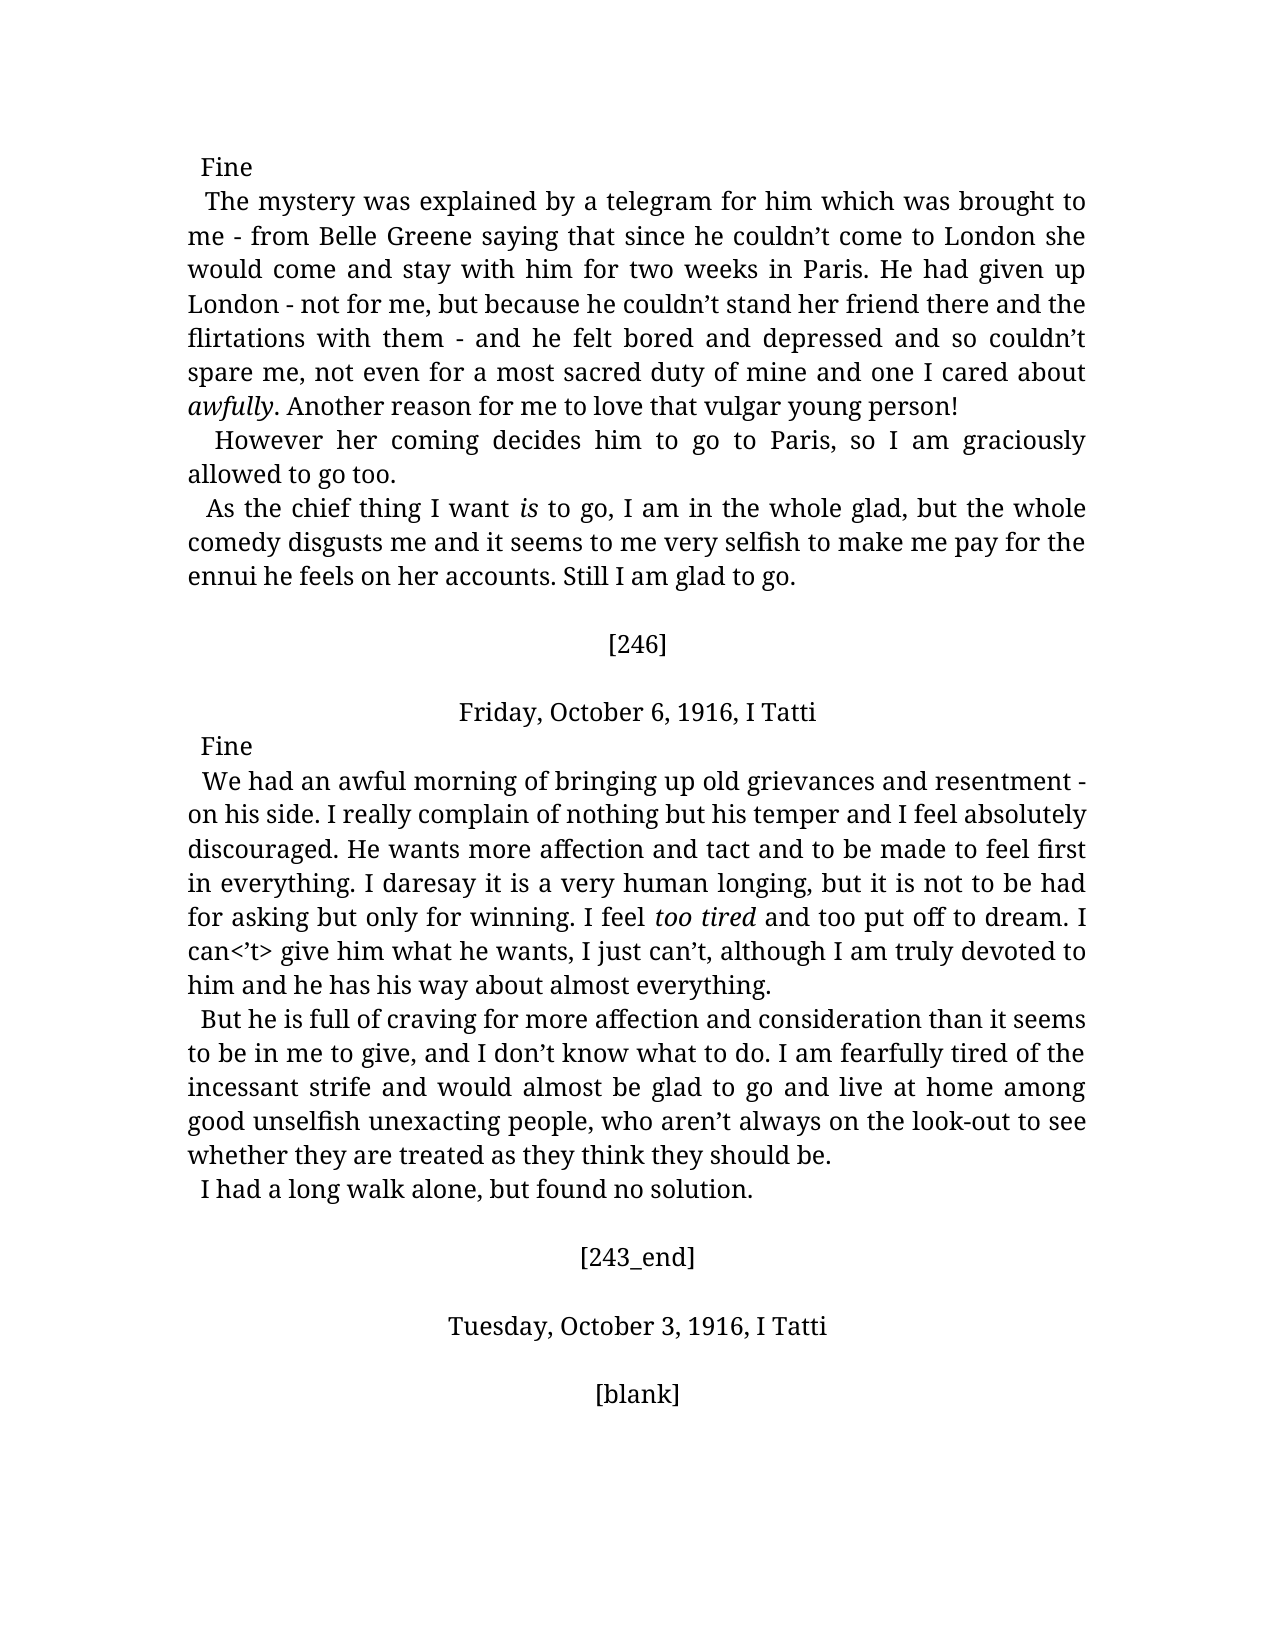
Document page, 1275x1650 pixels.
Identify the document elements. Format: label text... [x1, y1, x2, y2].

text Friday, October 6, 1916, I Tatti [187, 695, 1087, 729]
text But he is full of craving for more affection and consideration than it seems to be in me to give, and I don’t know what to do. I am fearfully tired of the incessant strife and would almost be glad to go and live at home among good unselfish unexacting people, who aren’t always on the look-out to see whether they are treated as they think they should be. [187, 1002, 1087, 1172]
text Fine [187, 729, 1087, 763]
text As the chief thing I want is to go, I am in the whole glad, but the whole comedy disgusts me and it seems to me very selfish to make me pay for the ennui he feels on her accounts. Still I am glad to go. [187, 491, 1087, 593]
text [243_end] [187, 1240, 1087, 1274]
text Tuesday, October 3, 1916, I Tatti [187, 1308, 1087, 1342]
text [246] [187, 627, 1087, 661]
text However her coming decides him to go to Paris, so I am graciously allowed to go too. [187, 422, 1087, 491]
text [blank] [187, 1376, 1087, 1410]
text The mystery was explained by a telegram for him which was brought to me - from Belle Greene saying that since he couldn’t come to London she would come and stay with him for two weeks in Paris. He had given up London - not for me, but because he couldn’t stand her friend there and the flirtations with them - and he felt bored and depressed and so couldn’t spare me, not even for a most sacred duty of mine and one I cared about awfully. Another reason for me to love that vulgar young person! [187, 184, 1087, 422]
text We had an awful morning of bringing up old grievances and resentment - on his side. I really complain of nothing but his temper and I feel absolutely discouraged. He wants more affection and tact and to be made to feel first in everything. I daresay it is a very human longing, but it is not to be had for asking but only for winning. I feel too tired and too put off to dream. I can<’t> give him what he wants, I just can’t, although I am truly devoted to him and he has his way about almost everything. [187, 763, 1087, 1002]
text I had a long walk alone, but found no solution. [187, 1172, 1087, 1206]
text Fine [187, 150, 1087, 184]
